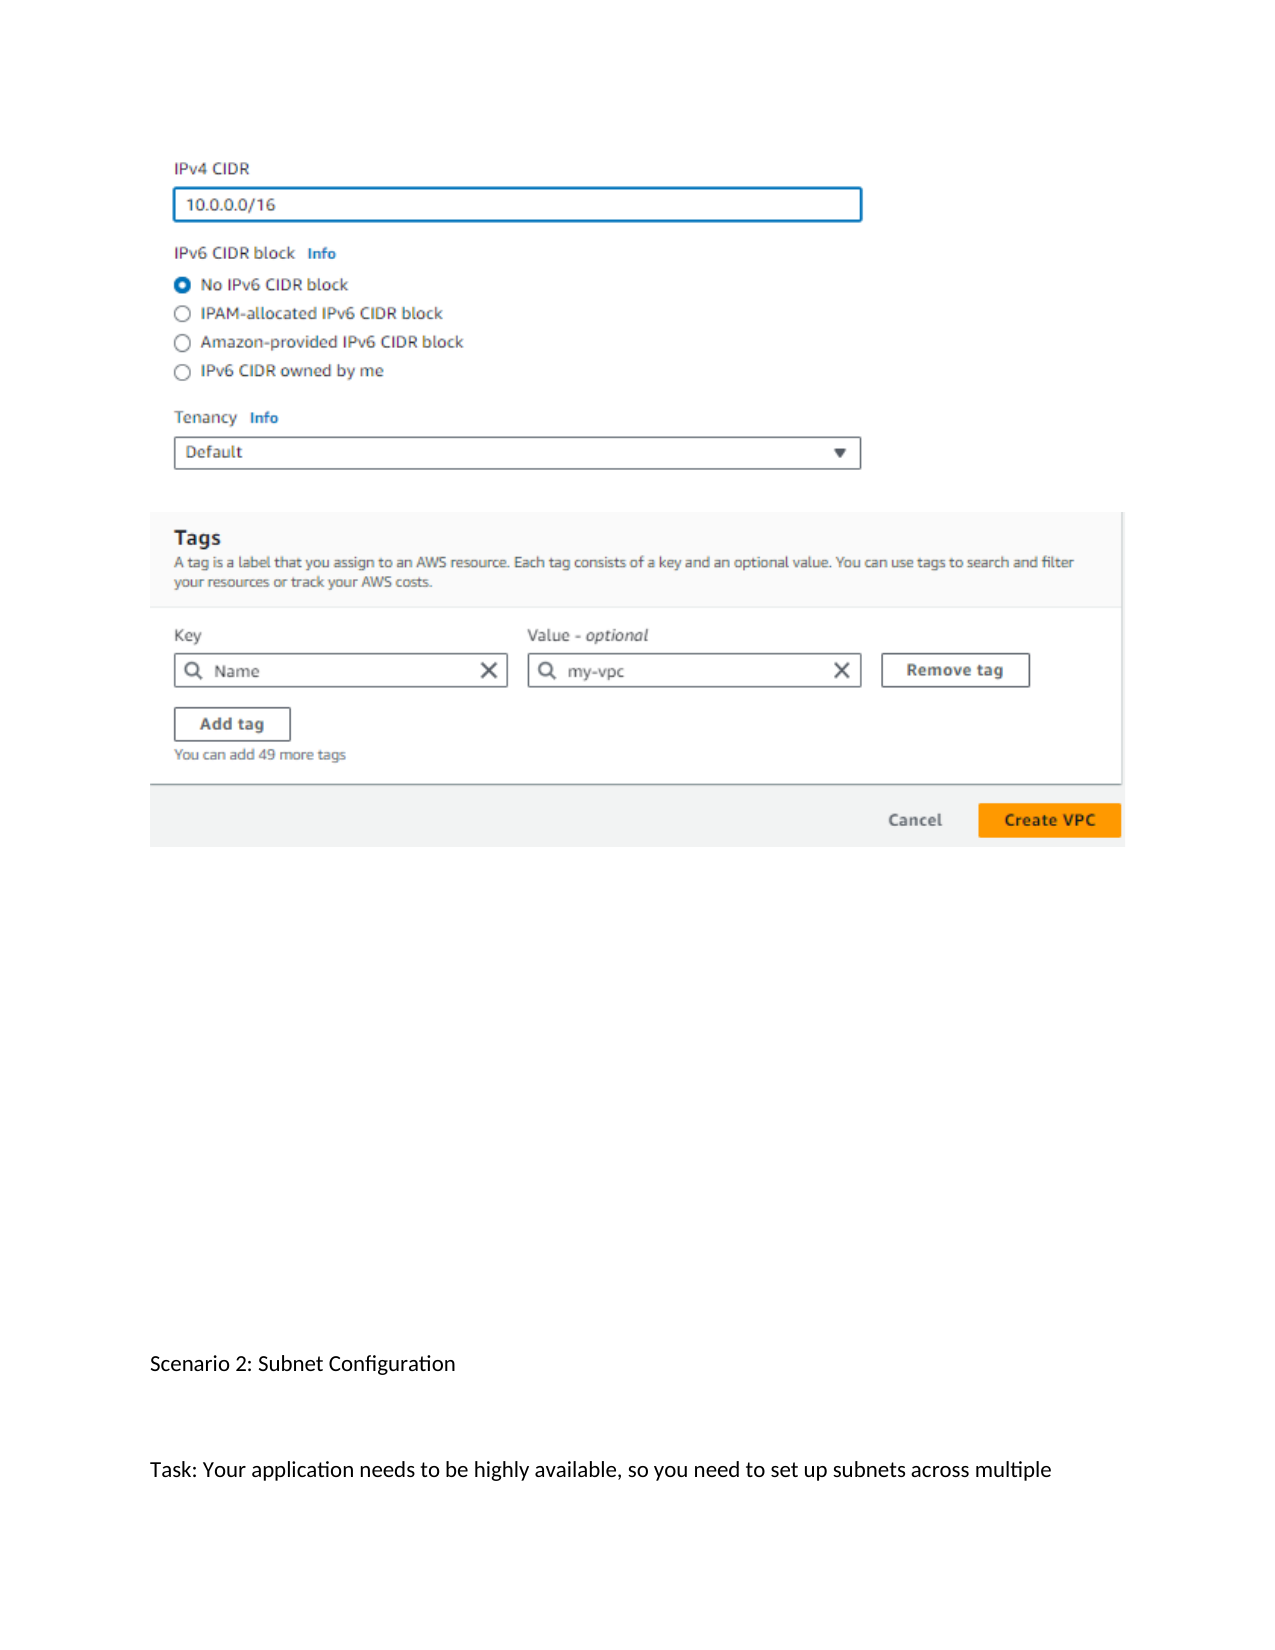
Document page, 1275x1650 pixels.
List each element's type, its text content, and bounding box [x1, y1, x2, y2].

picture [150, 512, 1125, 847]
picture [150, 150, 1121, 488]
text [150, 1455, 1125, 1483]
text Scenario 2: Subnet Configuration [150, 1349, 1125, 1377]
